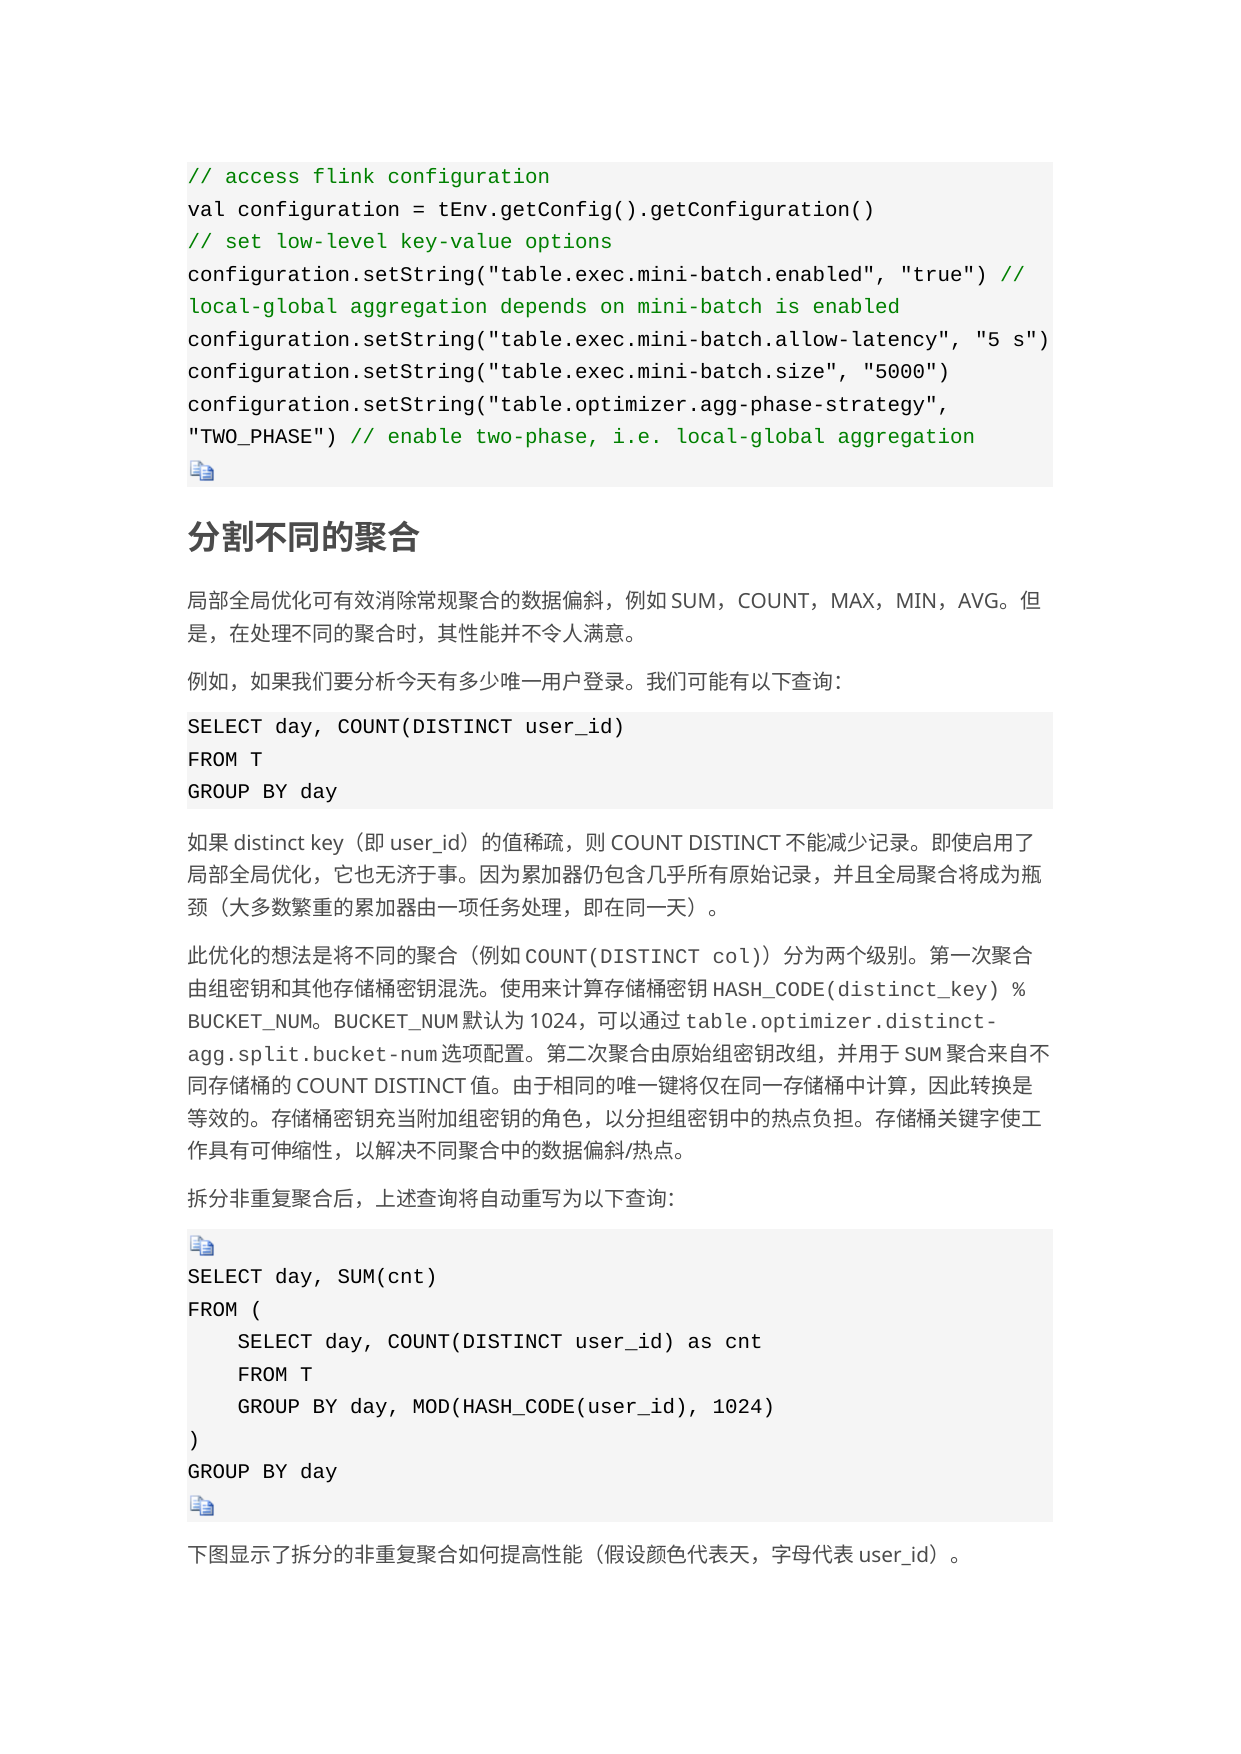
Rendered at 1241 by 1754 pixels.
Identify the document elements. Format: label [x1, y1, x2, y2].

picture [187, 454, 219, 486]
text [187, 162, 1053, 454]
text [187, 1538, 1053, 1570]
picture [187, 1489, 219, 1521]
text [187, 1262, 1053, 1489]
picture [187, 1229, 219, 1261]
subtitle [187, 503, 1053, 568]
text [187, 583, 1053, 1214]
